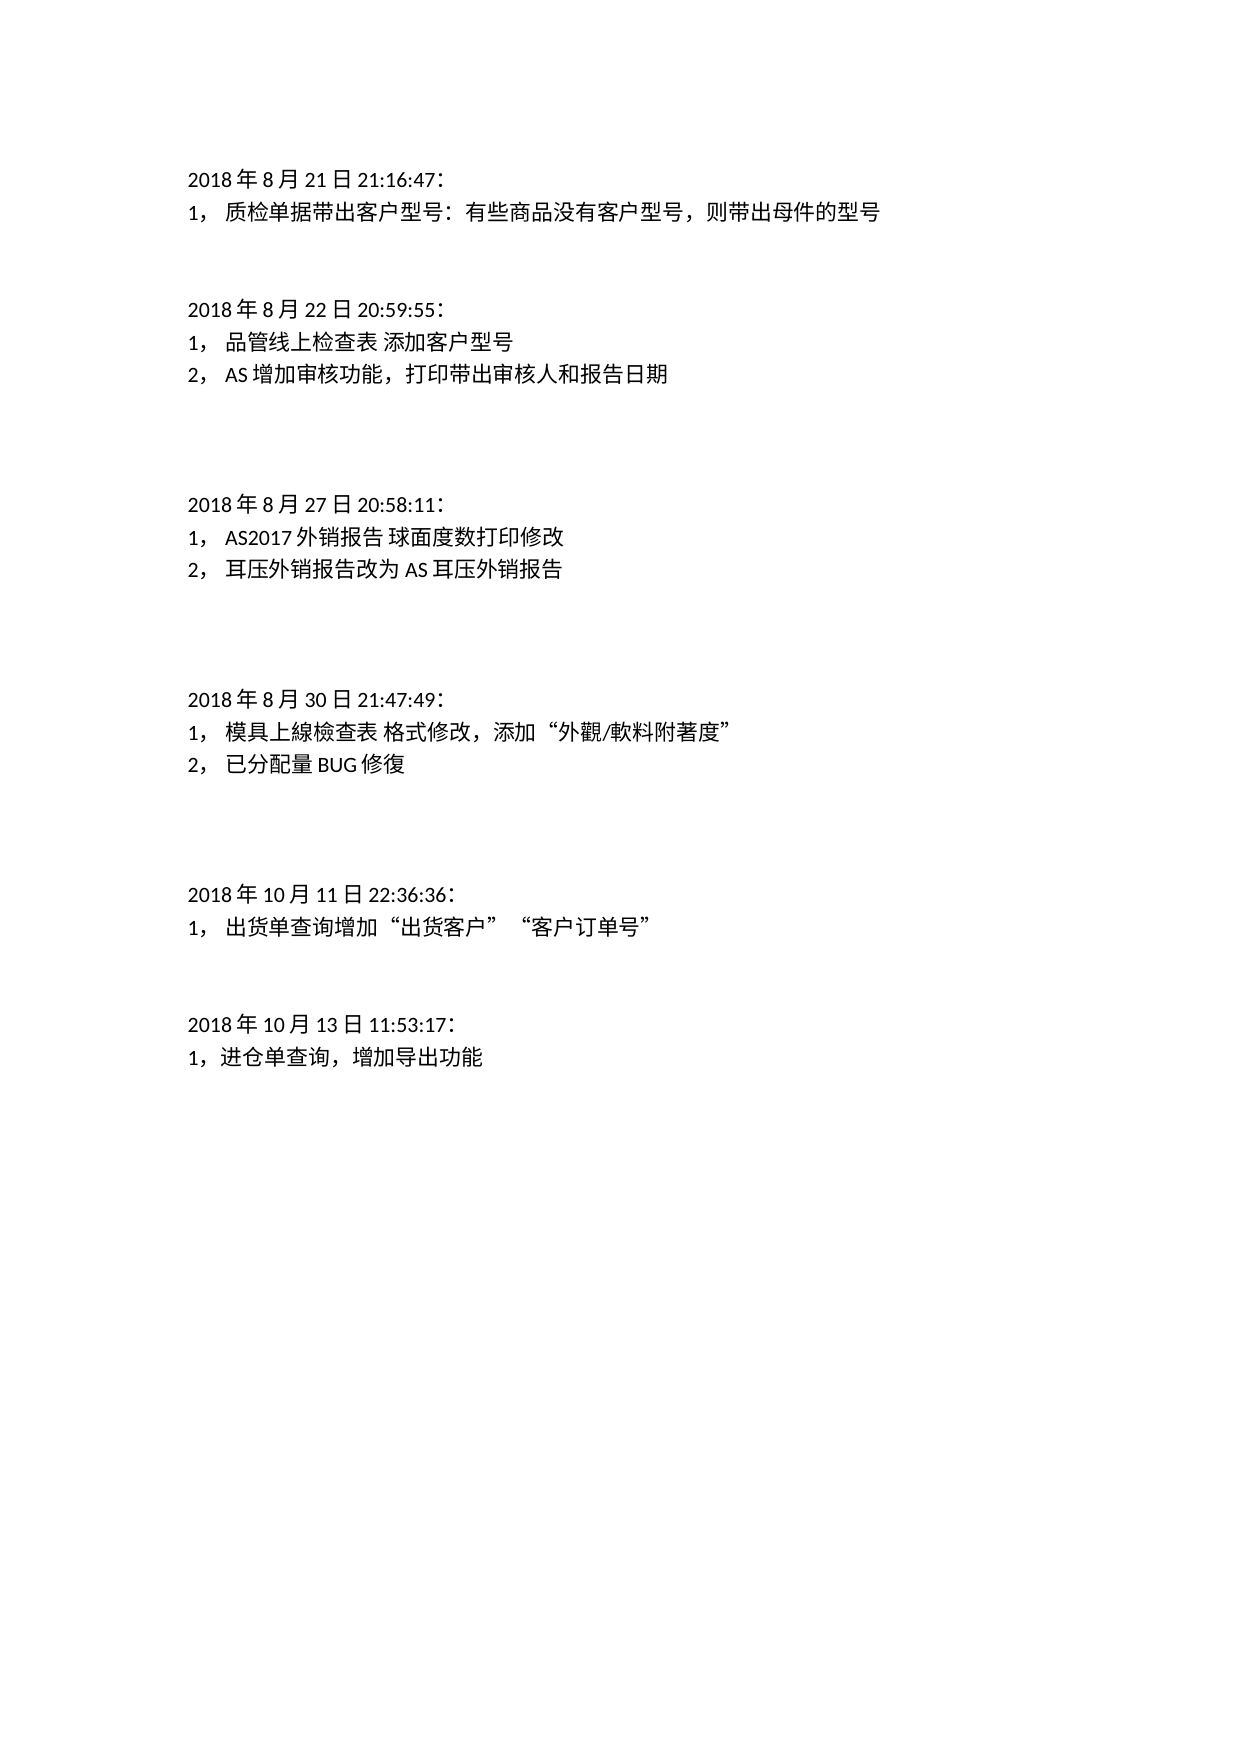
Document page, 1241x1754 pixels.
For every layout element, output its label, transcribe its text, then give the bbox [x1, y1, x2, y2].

text 2018年8月30日21:47:49： [187, 682, 1053, 714]
text 1，进仓单查询，增加导出功能 [187, 1039, 1053, 1072]
list 出货单查询增加“出货客户”“客户订单号” [187, 909, 1053, 942]
text 2018年10月13日11:53:17： [187, 1007, 1053, 1039]
text 2018年8月27日20:58:11： [187, 487, 1053, 519]
list 质检单据带出客户型号：有些商品没有客户型号，则带出母件的型号 [187, 194, 1053, 227]
text 2018年10月11日22:36:36： [187, 877, 1053, 909]
list AS2017外销报告 球面度数打印修改 [187, 519, 1053, 552]
text 1， 模具上線檢查表 格式修改，添加“外觀/軟料附著度” 2， 已分配量BUG修復 [187, 714, 1053, 812]
text 2018年8月21日21:16:47： [187, 162, 1053, 194]
text 2018年8月22日20:59:55： [187, 292, 1053, 324]
list 耳压外销报告改为 AS耳压外销报告 [187, 552, 1053, 584]
list 品管线上检查表 添加客户型号 [187, 324, 1053, 357]
list AS增加审核功能，打印带出审核人和报告日期 [187, 357, 1053, 389]
